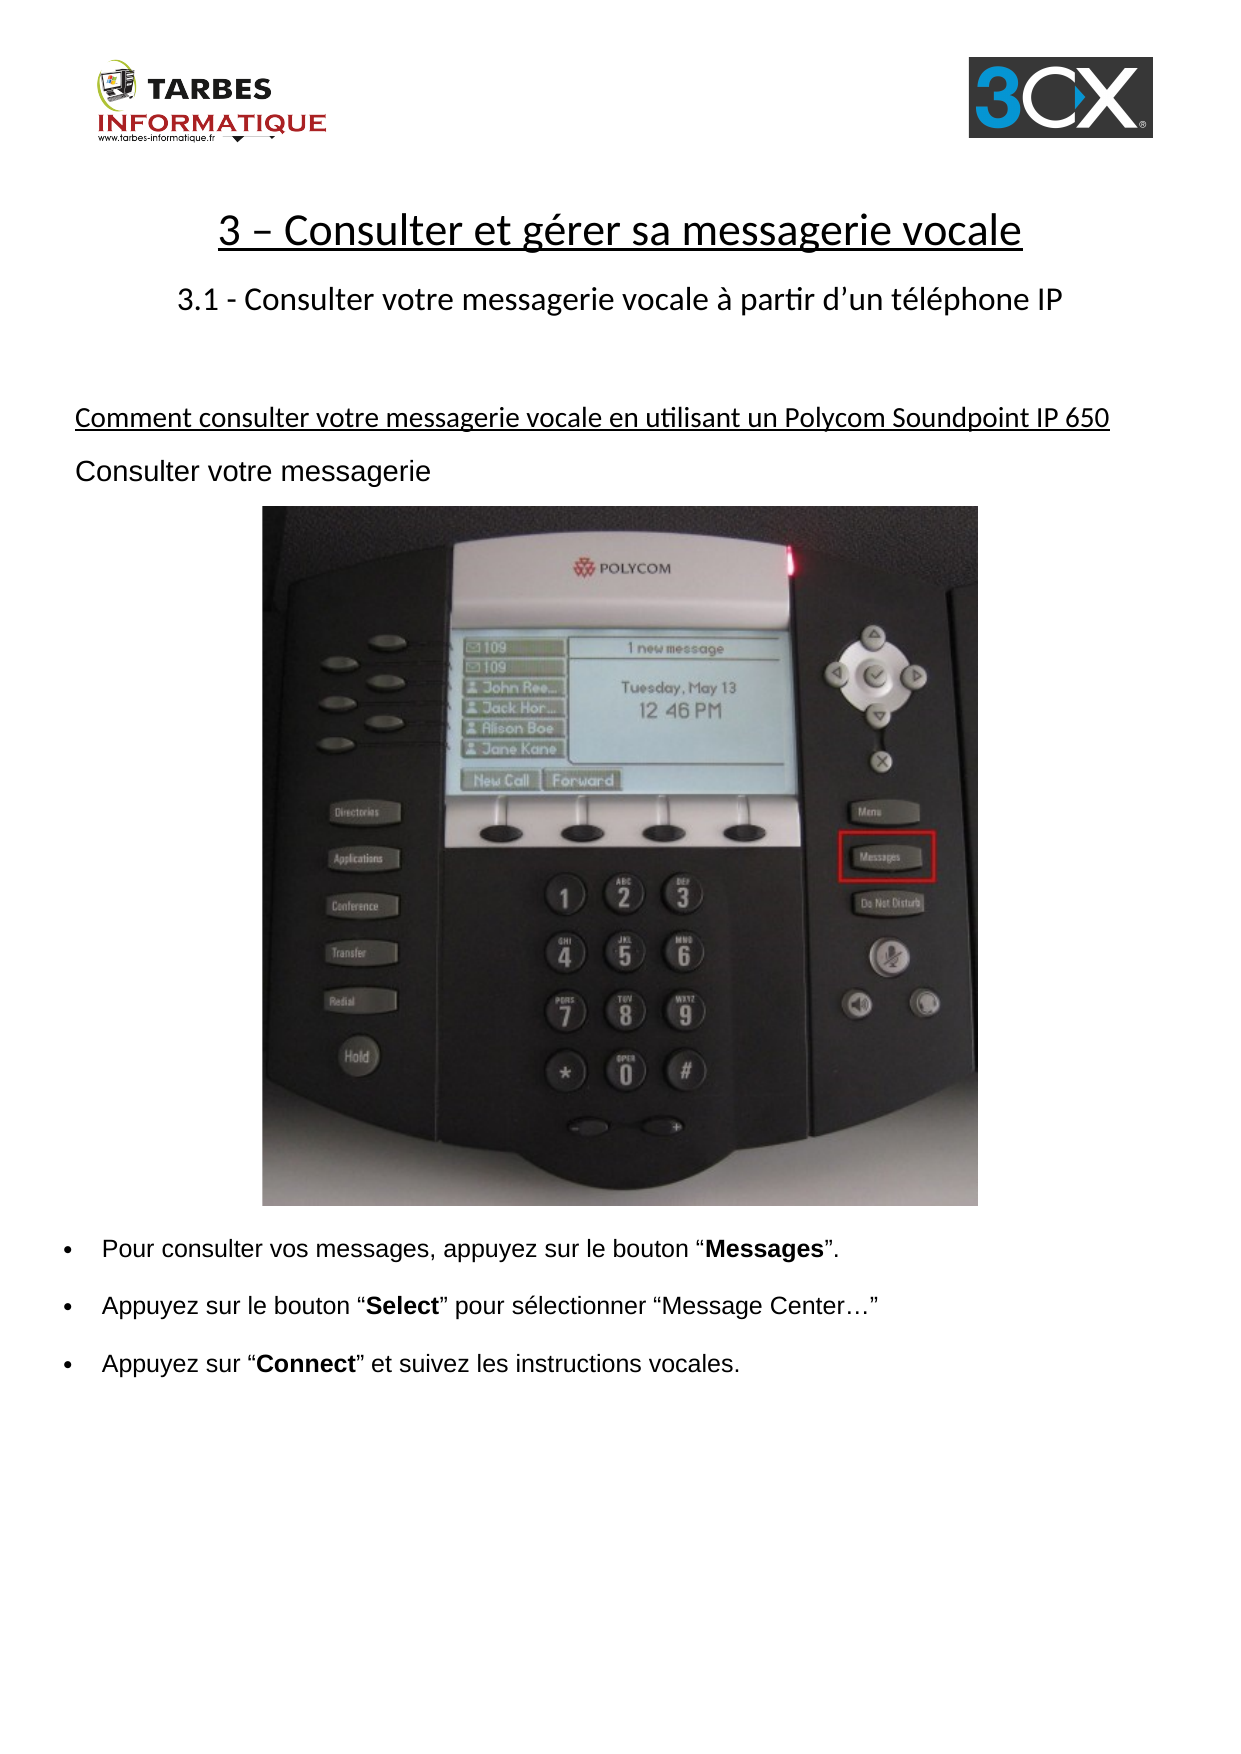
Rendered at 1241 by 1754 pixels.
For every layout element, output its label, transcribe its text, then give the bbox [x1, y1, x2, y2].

text 3 – Consulter et gérer sa messagerie vocale [75, 201, 1165, 256]
picture [968, 57, 1153, 138]
list Appuyez sur le bouton “Select” pour sélectionner “Message Center…” [64, 1291, 1140, 1320]
text Consulter votre messagerie [75, 454, 1165, 487]
list Appuyez sur “Connect” et suivez les instructions vocales. [64, 1349, 1140, 1378]
text 3.1 - Consulter votre messagerie vocale à partir d’un téléphone IP [75, 277, 1165, 318]
list Pour consulter vos messages, appuyez sur le bouton “Messages”. [64, 1234, 1140, 1263]
picture [262, 506, 978, 1206]
picture [86, 57, 335, 145]
text Comment consulter votre messagerie vocale en utilisant un Polycom Soundpoint IP 650 [75, 399, 1165, 434]
